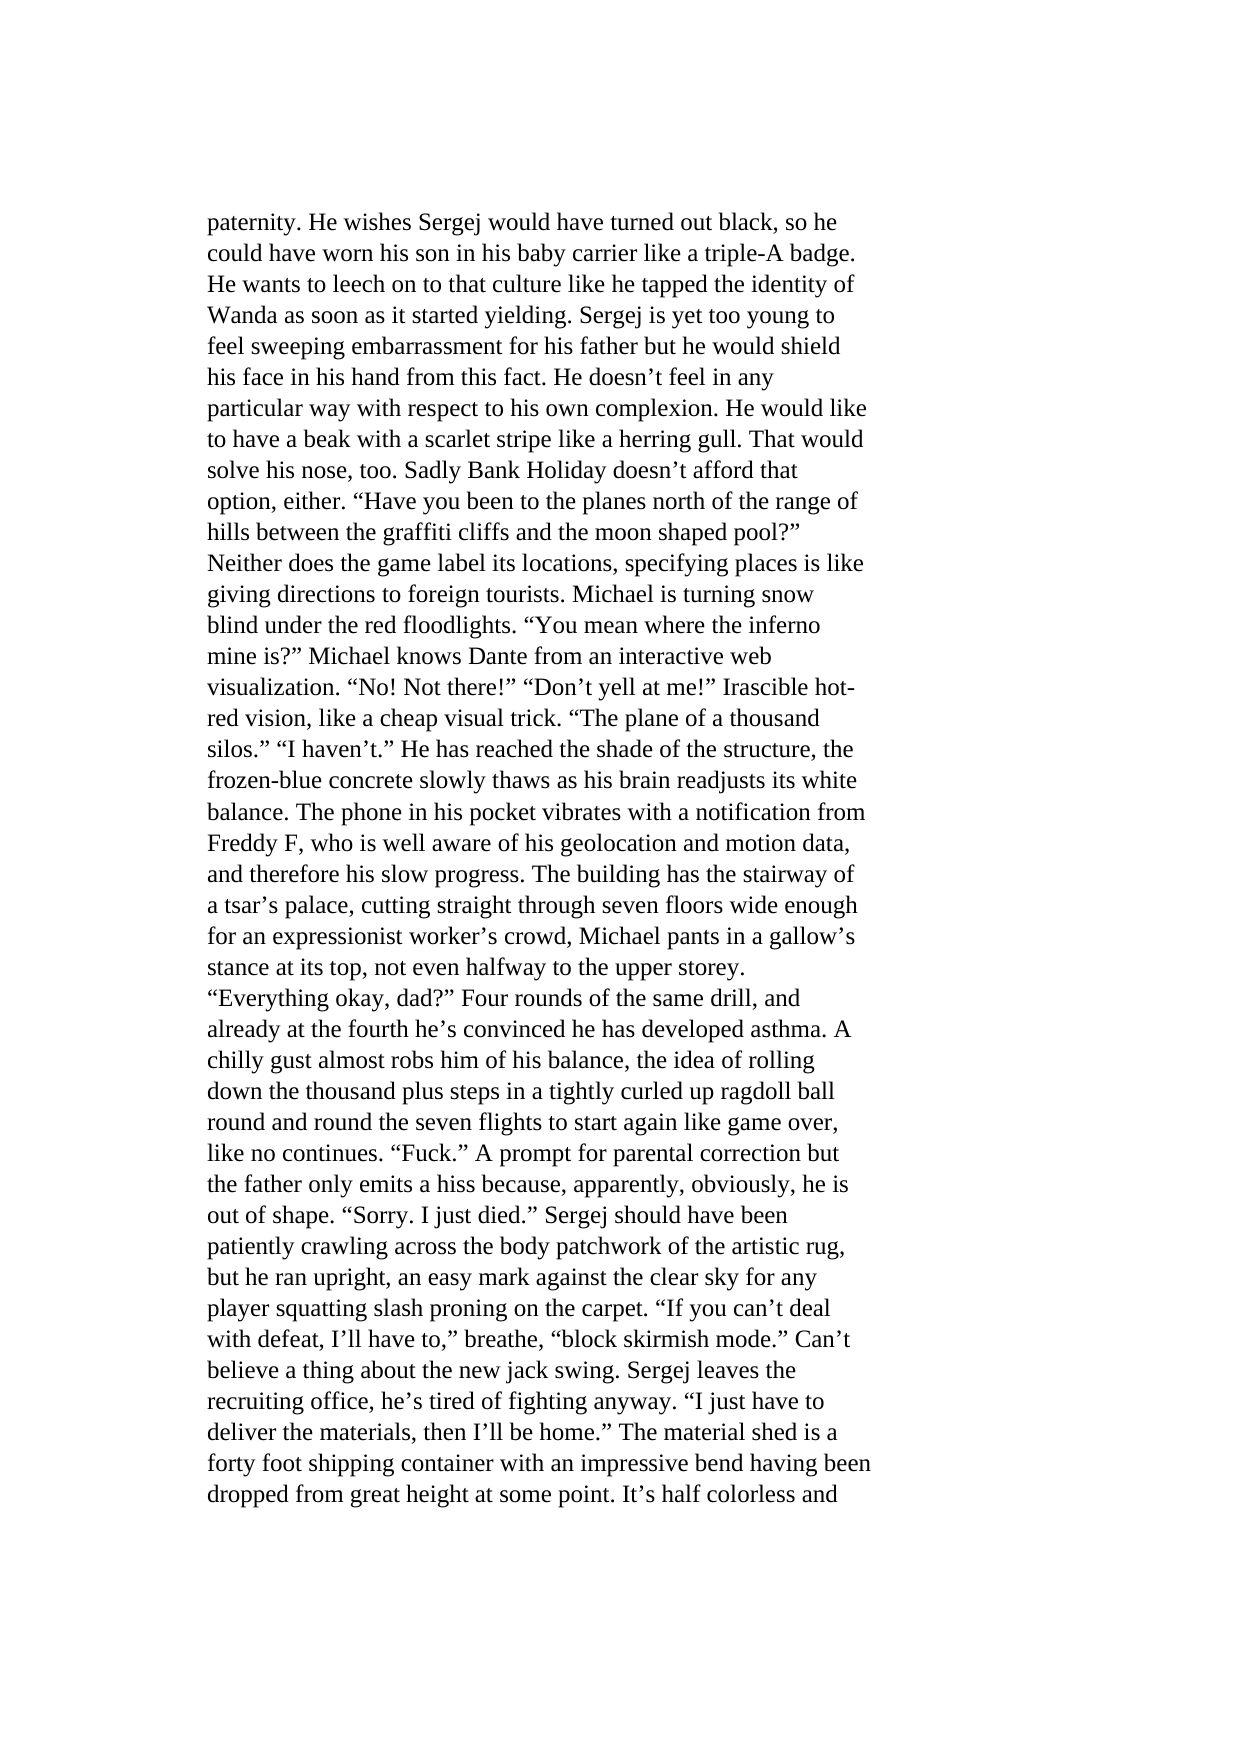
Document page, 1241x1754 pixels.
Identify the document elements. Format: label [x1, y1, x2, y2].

text [207, 207, 871, 1508]
